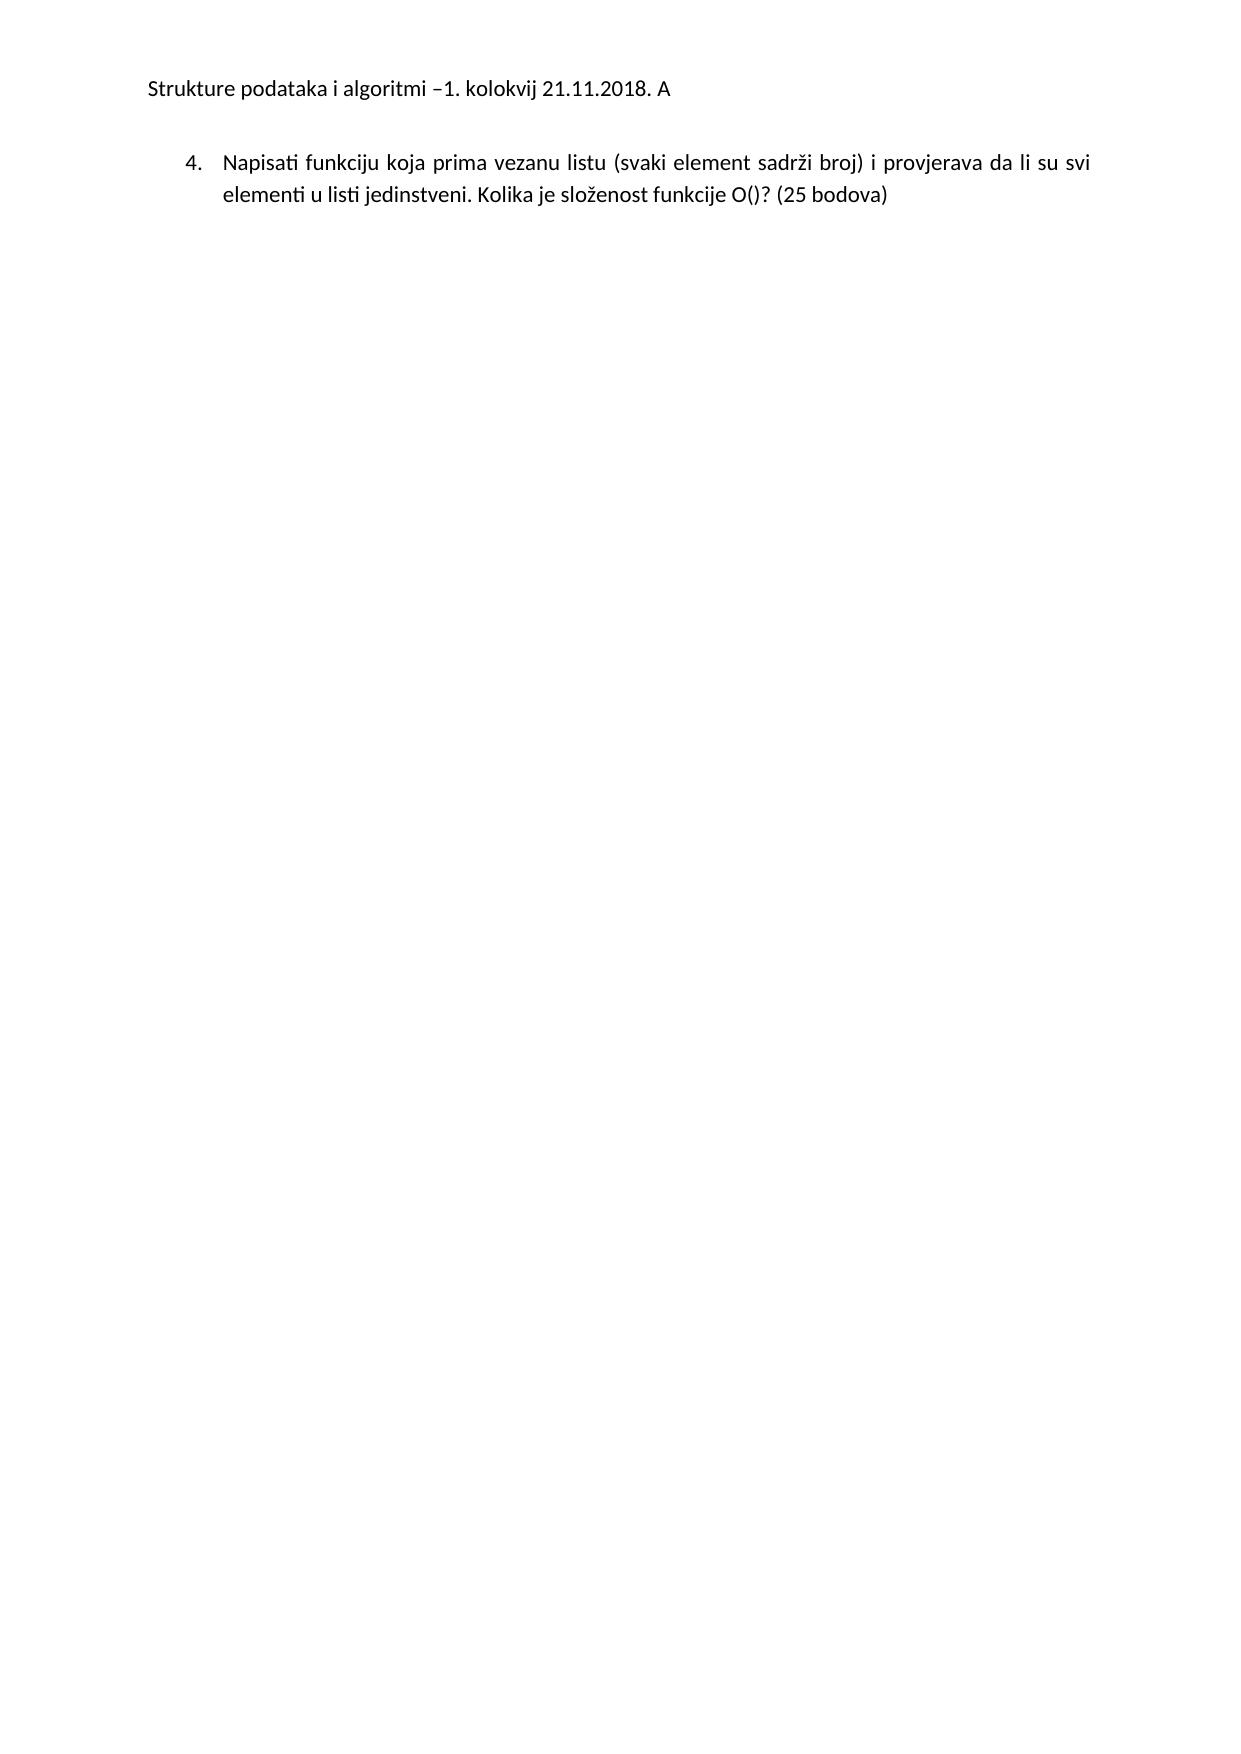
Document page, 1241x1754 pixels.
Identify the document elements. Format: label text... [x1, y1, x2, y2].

list Napisati funkciju koja prima vezanu listu (svaki element sadrži broj) i provjerava da li su svi elementi u listi jedinstveni. Kolika je složenost funkcije O()? (25 bodova) [185, 148, 1093, 208]
